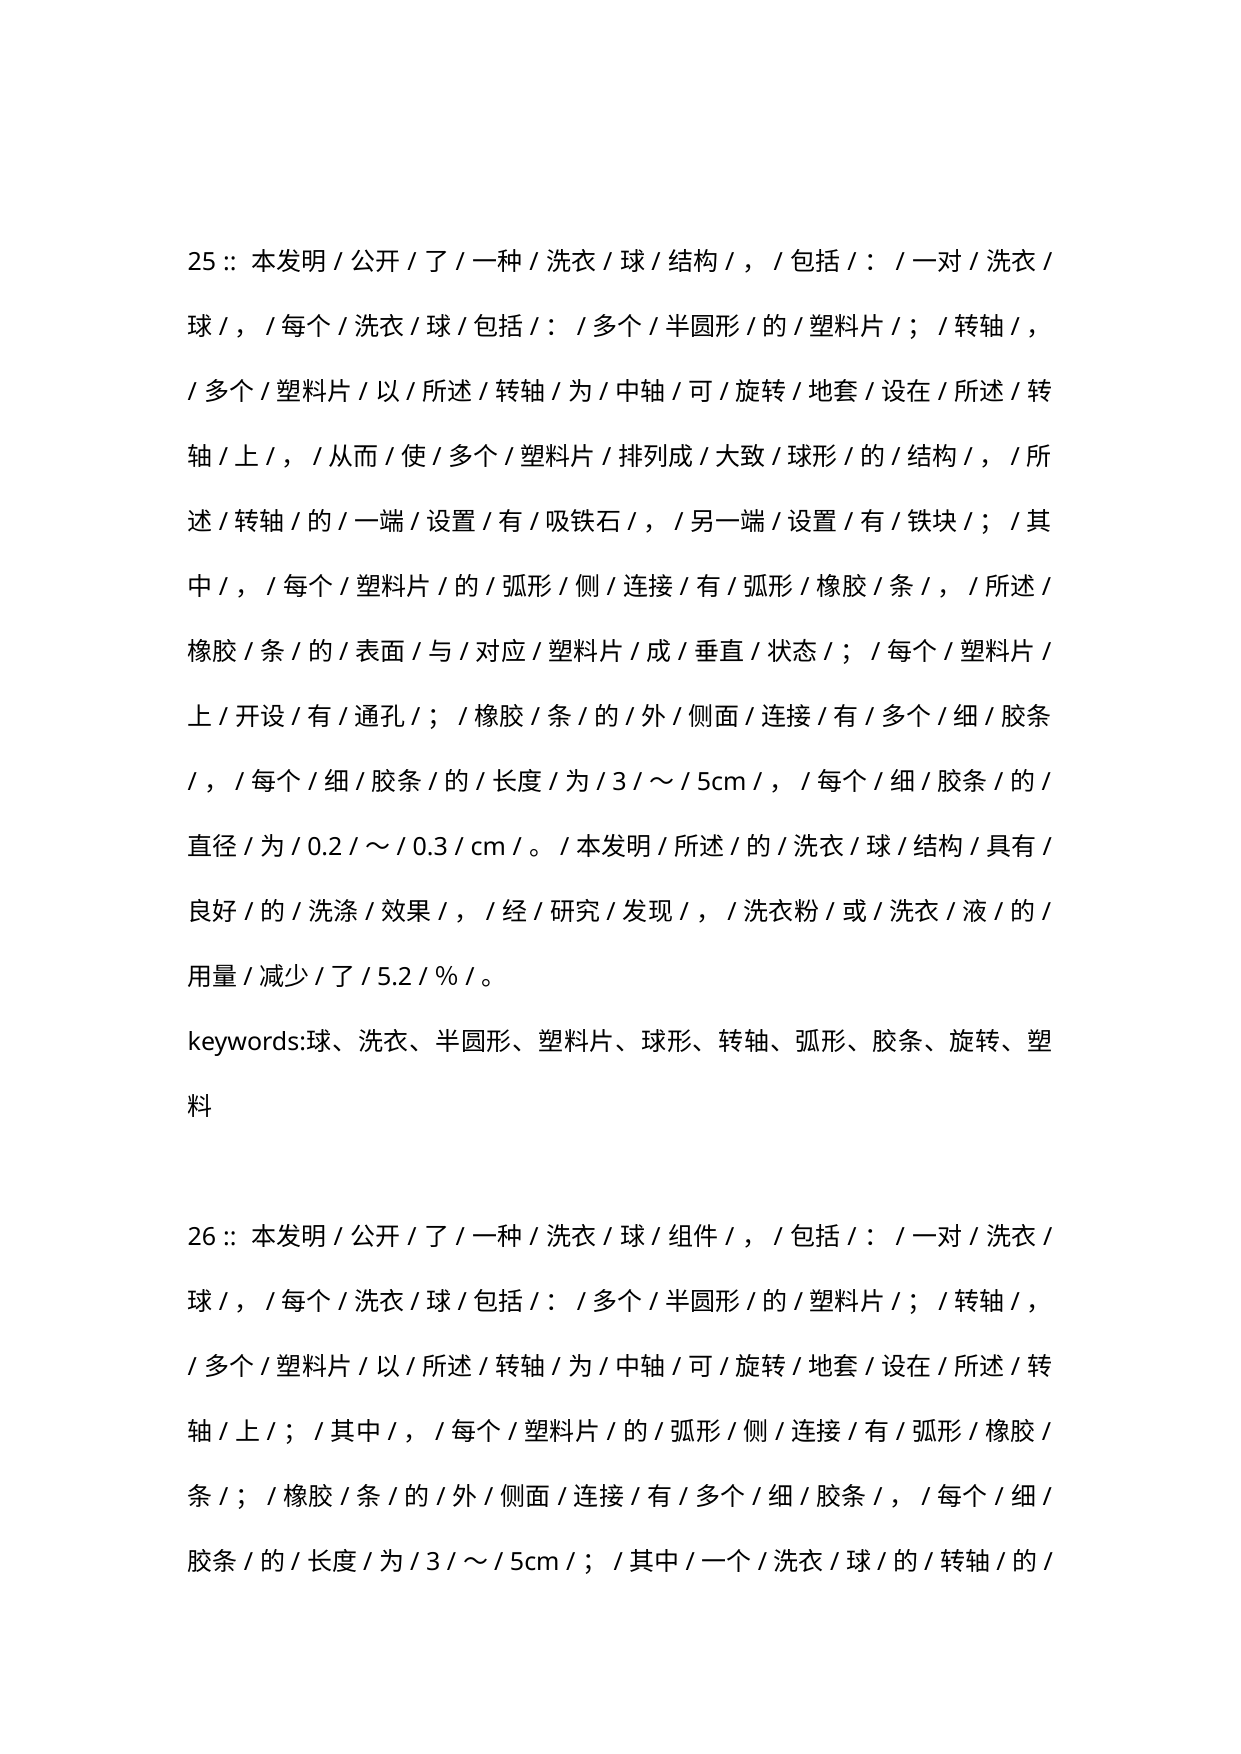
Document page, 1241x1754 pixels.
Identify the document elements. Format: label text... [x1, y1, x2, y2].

text keywords:球、洗衣、半圆形、塑料片、球形、转轴、弧形、胶条、旋转、塑料 [187, 1007, 1053, 1137]
text 25 :: 本发明 / 公开 / 了 / 一种 / 洗衣 / 球 / 结构 / ， / 包括 / ： / 一对 / 洗衣 / 球 / ， / 每个 / 洗衣 / 球 / 包括 / ： / 多个 / 半圆形 / 的 / 塑料片 / ； / 转轴 / ， / 多个 / 塑料片 / 以 / 所述 / 转轴 / 为 / 中轴 / 可 / 旋转 / 地套 / 设在 / 所述 / 转轴 / 上 / ， / 从而 / 使 / 多个 / 塑料片 / 排列成 / 大致 / 球形 / 的 / 结构 / ， / 所述 / 转轴 / 的 / 一端 / 设置 / 有 / 吸铁石 / ， / 另一端 / 设置 / 有 / 铁块 / ； / 其中 / ， / 每个 / 塑料片 / 的 / 弧形 / 侧 / 连接 / 有 / 弧形 / 橡胶 / 条 / ， / 所述 / 橡胶 / 条 / 的 / 表面 / 与 / 对应 / 塑料片 / 成 / 垂直 / 状态 / ； / 每个 / 塑料片 / 上 / 开设 / 有 / 通孔 / ； / 橡胶 / 条 / 的 / 外 / 侧面 / 连接 / 有 / 多个 / 细 / 胶条 / ， / 每个 / 细 / 胶条 / 的 / 长度 / 为 / 3 / ～ / 5cm / ， / 每个 / 细 / 胶条 / 的 / 直径 / 为 / 0.2 / ～ / 0.3 / cm / 。 / 本发明 / 所述 / 的 / 洗衣 / 球 / 结构 / 具有 / 良好 / 的 / 洗涤 / 效果 / ， / 经 / 研究 / 发现 / ， / 洗衣粉 / 或 / 洗衣 / 液 / 的 / 用量 / 减少 / 了 / 5.2 / ％ / 。 [187, 227, 1053, 1007]
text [187, 1202, 1053, 1592]
